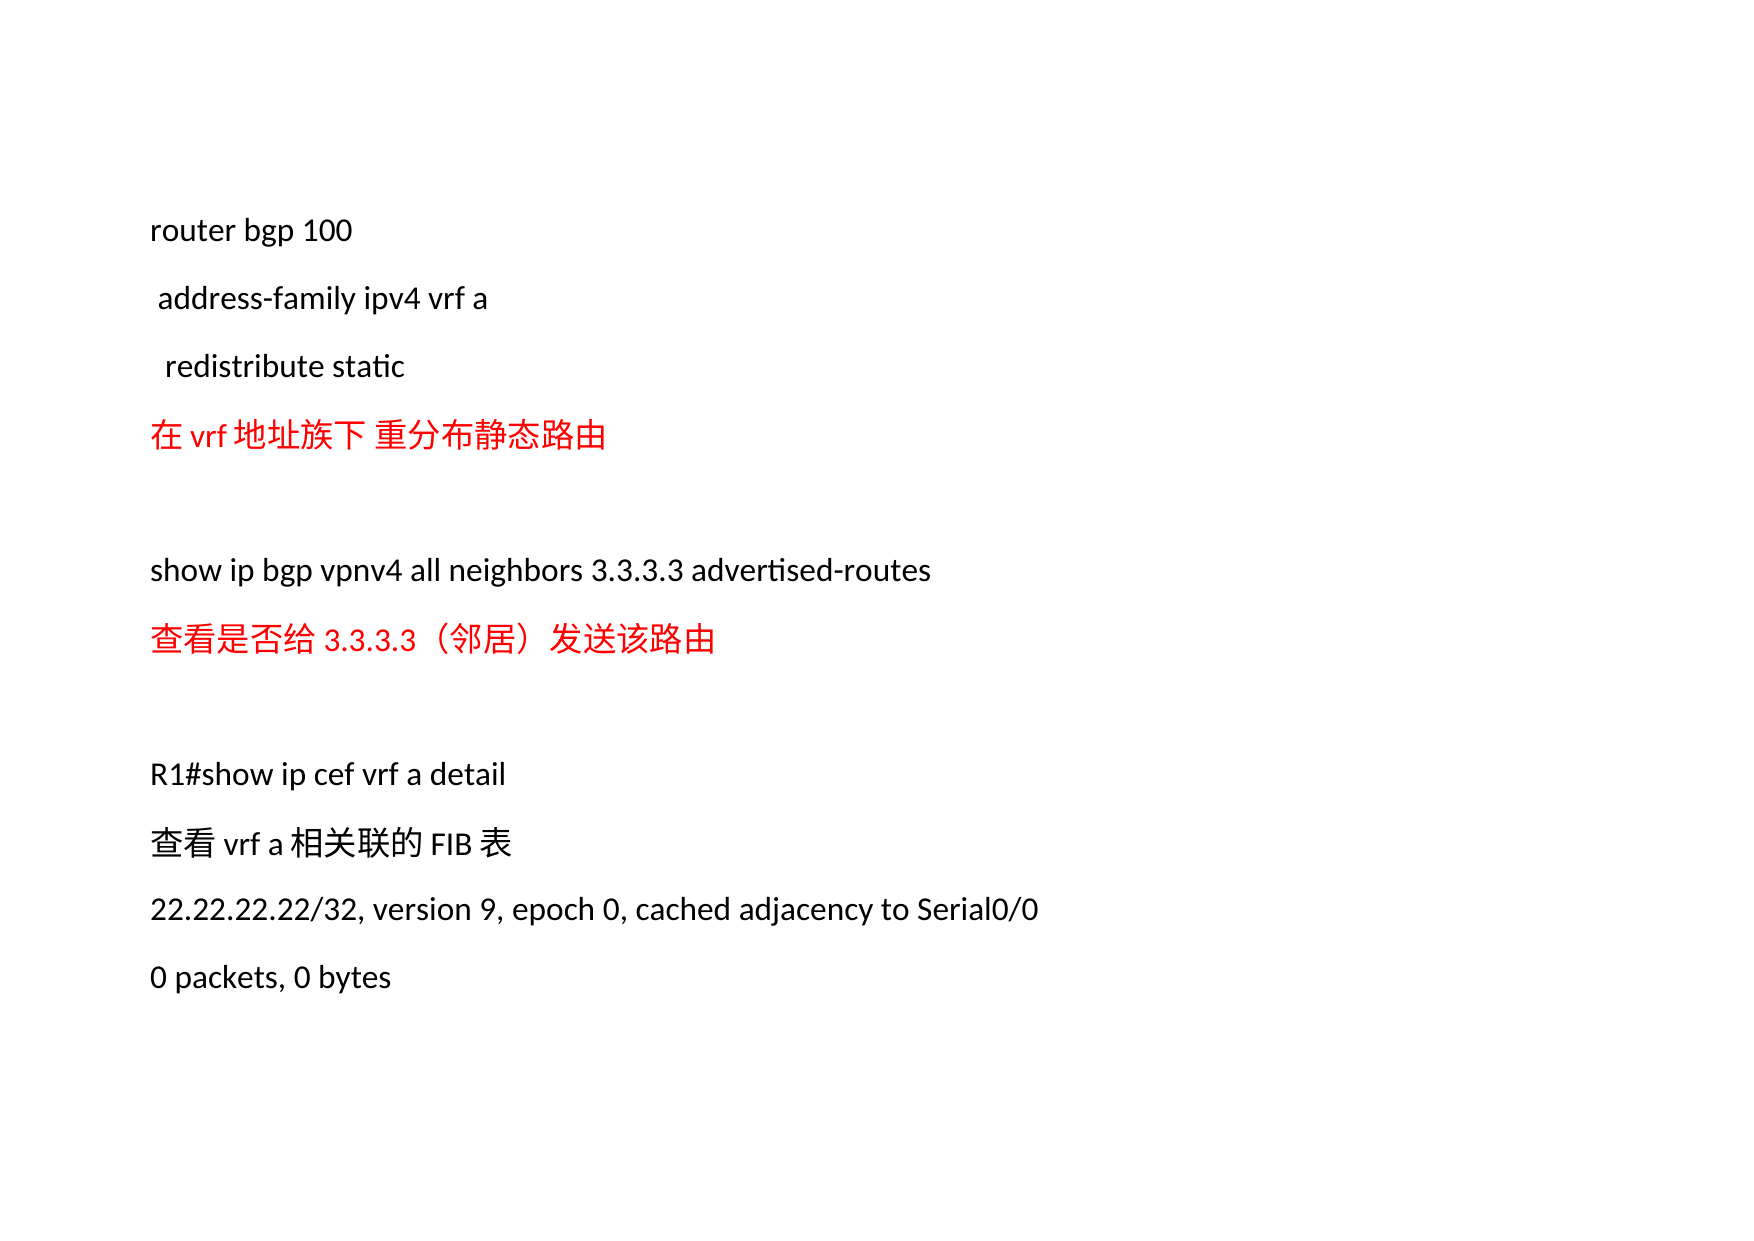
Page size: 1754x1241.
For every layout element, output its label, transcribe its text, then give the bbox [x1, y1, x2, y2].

text 在vrf地址族下 重分布静态路由 [150, 399, 1604, 467]
text 0 packets, 0 bytes [150, 943, 1604, 1011]
text 查看vrf a相关联的FIB表 [150, 807, 1604, 875]
text 22.22.22.22/32, version 9, epoch 0, cached adjacency to Serial0/0 [150, 875, 1604, 943]
text address-family ipv4 vrf a [150, 263, 1604, 331]
text show ip bgp vpnv4 all neighbors 3.3.3.3 advertised-routes [150, 535, 1604, 603]
text router bgp 100 [150, 196, 1604, 263]
text R1#show ip cef vrf a detail [150, 739, 1604, 807]
text 查看是否给3.3.3.3（邻居）发送该路由 [150, 603, 1604, 671]
text redistribute static [150, 331, 1604, 399]
